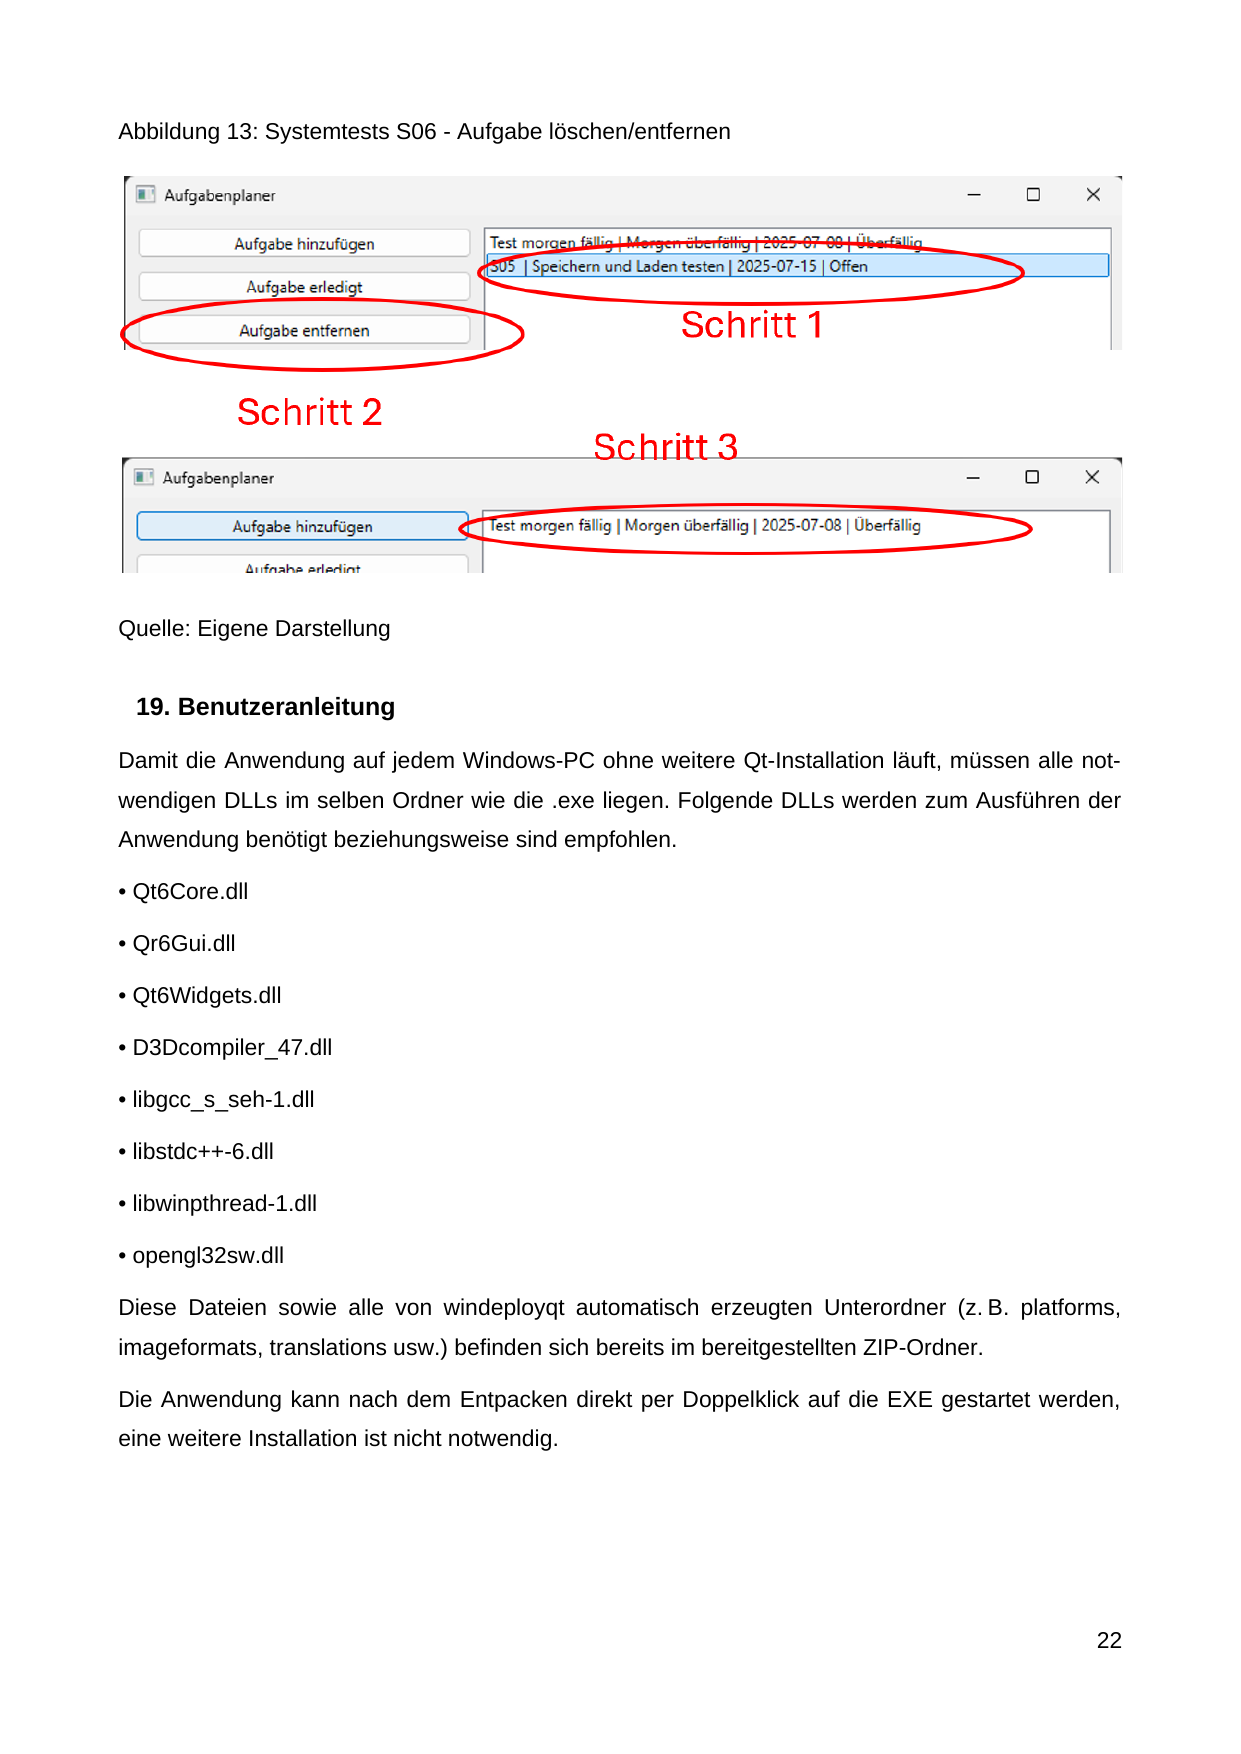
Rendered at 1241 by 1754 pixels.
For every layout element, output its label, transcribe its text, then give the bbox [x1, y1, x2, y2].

text • libgcc_s_seh-1.dll [118, 1086, 1122, 1113]
picture [118, 170, 1123, 577]
text • libstdc++-6.dll [118, 1138, 1122, 1164]
text Abbildung 13: Systemtests S06 - Aufgabe löschen/entfernen [118, 118, 1122, 144]
text • Qt6Core.dll [118, 878, 1122, 905]
text • Qr6Gui.dll [118, 930, 1122, 957]
text • libwinpthread-1.dll [118, 1190, 1122, 1217]
text • opengl32sw.dll [118, 1242, 1122, 1268]
text Die Anwendung kann nach dem Entpacken direkt per Doppelklick auf die EXE gestartet werden, eine weitere Installation ist nicht notwendig. [118, 1386, 1122, 1451]
text • Qt6Widgets.dll [118, 982, 1122, 1009]
text • D3Dcompiler_47.dll [118, 1034, 1122, 1061]
text Diese Dateien sowie alle von windeployqt automatisch erzeugten Unterordner (z. B. platforms, imageformats, translations usw.) befinden sich bereits im bereitgestellten ZIP-Ordner. [118, 1294, 1122, 1360]
subtitle Benutzeranleitung [136, 692, 1122, 721]
text Quelle: Eigene Darstellung [118, 615, 1122, 641]
text Damit die Anwendung auf jedem Windows-PC ohne weitere Qt-Installation läuft, müssen alle not-wendigen DLLs im selben Ordner wie die .exe liegen. Folgende DLLs werden zum Ausführen der Anwendung benötigt beziehungsweise sind empfohlen. [118, 747, 1122, 853]
